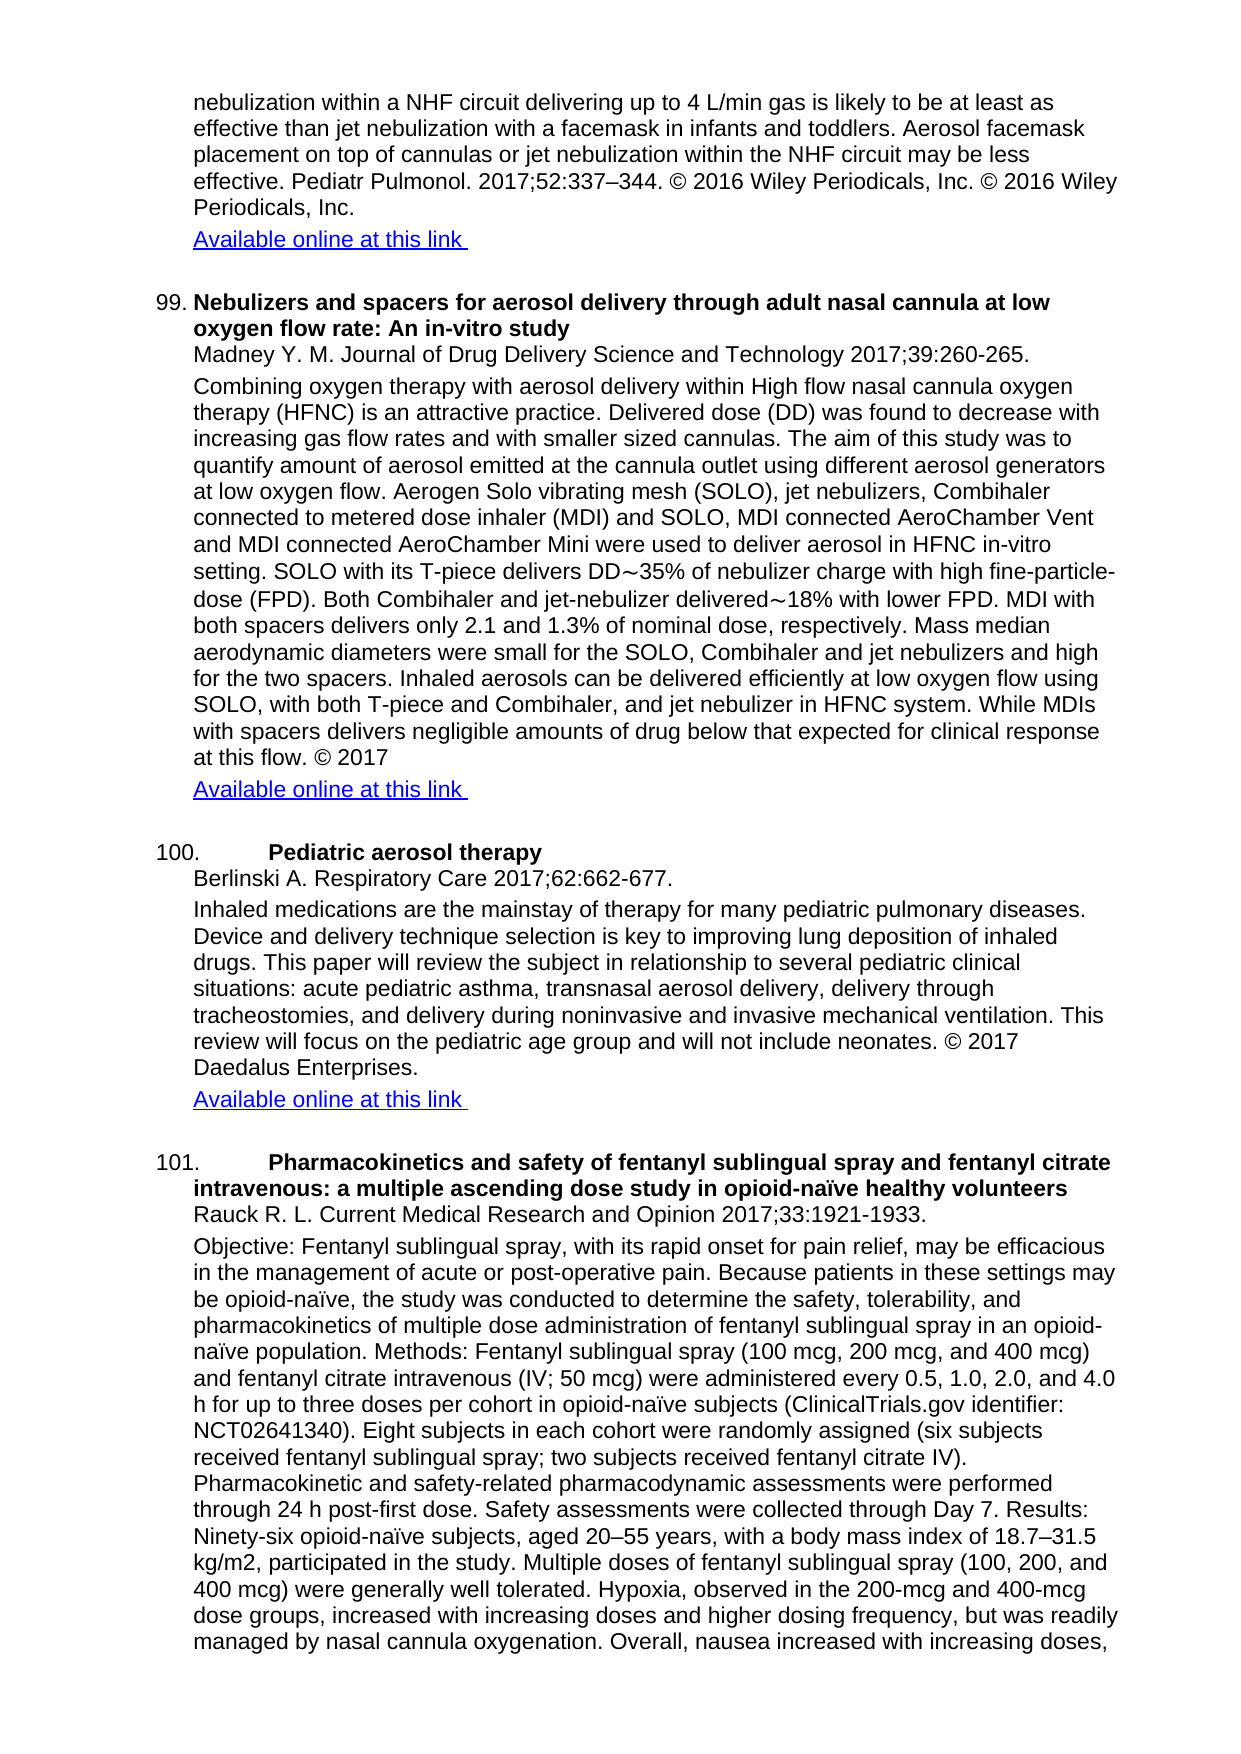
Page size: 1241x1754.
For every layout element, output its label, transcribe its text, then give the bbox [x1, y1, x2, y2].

text Inhaled medications are the mainstay of therapy for many pediatric pulmonary diseases. Device and delivery technique selection is key to improving lung deposition of inhaled drugs. This paper will review the subject in relationship to several pediatric clinical situations: acute pediatric asthma, transnasal aerosol delivery, delivery through tracheostomies, and delivery during noninvasive and invasive mechanical ventilation. This review will focus on the pediatric age group and will not include neonates. © 2017 Daedalus Enterprises. [193, 896, 1122, 1081]
text Available online at this link [193, 1086, 1122, 1112]
text Available online at this link [193, 226, 1122, 252]
list Pharmacokinetics and safety of fentanyl sublingual spray and fentanyl citrate intravenous: a multiple ascending dose study in opioid-naïve healthy volunteers Rauck R. L. Current Medical Research and Opinion 2017;33:1921-1933. [156, 1149, 1122, 1228]
list Pediatric aerosol therapy Berlinski A. Respiratory Care 2017;62:662-677. [156, 838, 1122, 891]
text Available online at this link [193, 776, 1122, 802]
list Nebulizers and spacers for aerosol delivery through adult nasal cannula at low oxygen flow rate: An in-vitro study Madney Y. M. Journal of Drug Delivery Science and Technology 2017;39:260-265. [156, 288, 1122, 367]
text Combining oxygen therapy with aerosol delivery within High flow nasal cannula oxygen therapy (HFNC) is an attractive practice. Delivered dose (DD) was found to decrease with increasing gas flow rates and with smaller sized cannulas. The aim of this study was to quantify amount of aerosol emitted at the cannula outlet using different aerosol generators at low oxygen flow. Aerogen Solo vibrating mesh (SOLO), jet nebulizers, Combihaler connected to metered dose inhaler (MDI) and SOLO, MDI connected AeroChamber Vent and MDI connected AeroChamber Mini were used to deliver aerosol in HFNC in-vitro setting. SOLO with its T-piece delivers DD∼35% of nebulizer charge with high fine-particle-dose (FPD). Both Combihaler and jet-nebulizer delivered∼18% with lower FPD. MDI with both spacers delivers only 2.1 and 1.3% of nominal dose, respectively. Mass median aerodynamic diameters were small for the SOLO, Combihaler and jet nebulizers and high for the two spacers. Inhaled aerosols can be delivered efficiently at low oxygen flow using SOLO, with both T-piece and Combihaler, and jet nebulizer in HFNC system. While MDIs with spacers delivers negligible amounts of drug below that expected for clinical response at this flow. © 2017 [193, 373, 1122, 770]
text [193, 1233, 1122, 1654]
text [193, 89, 1122, 220]
